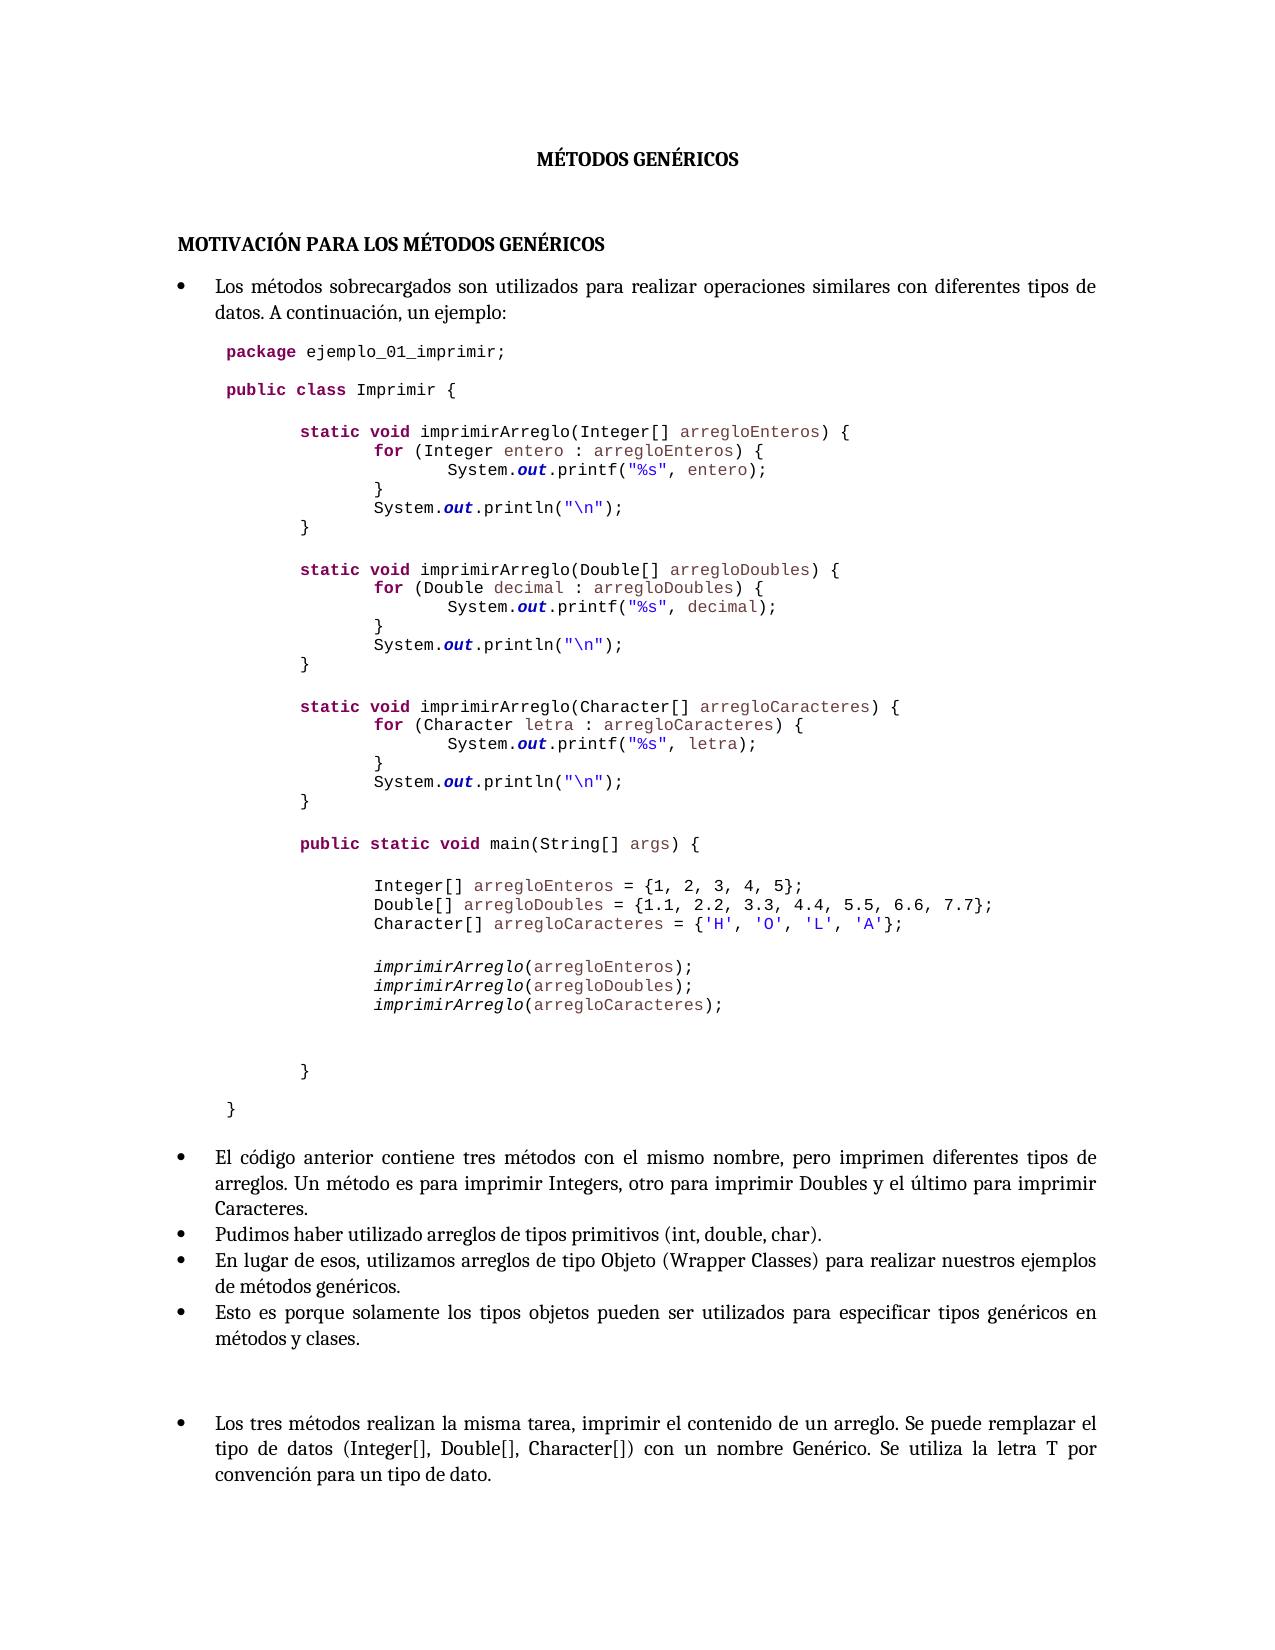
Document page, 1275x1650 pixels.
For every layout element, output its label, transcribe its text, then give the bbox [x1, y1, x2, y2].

table_header package ejemplo_01_imprimir; public class Imprimir { static void imprimirArreglo(Integer[] arregloEnteros) { for (Integer entero : arregloEnteros) { System.out.printf("%s", entero); } System.out.println("\n"); } static void imprimirArreglo(Double[] arregloDoubles) { for (Double decimal : arregloDoubles) { System.out.printf("%s", decimal); } System.out.println("\n"); } static void imprimirArreglo(Character[] arregloCaracteres) { for (Character letra : arregloCaracteres) { System.out.printf("%s", letra); } System.out.println("\n"); } public static void main(String[] args) { Integer[] arregloEnteros = {1, 2, 3, 4, 5}; Double[] arregloDoubles = {1.1, 2.2, 3.3, 4.4, 5.5, 6.6, 7.7}; Character[] arregloCaracteres = {'H', 'O', 'L', 'A'}; imprimirArreglo(arregloEnteros); imprimirArreglo(arregloDoubles); imprimirArreglo(arregloCaracteres); } } [215, 344, 1098, 1119]
list Pudimos haber utilizado arreglos de tipos primitivos (int, double, char). [177, 1223, 1098, 1247]
list Los métodos sobrecargados son utilizados para realizar operaciones similares con diferentes tipos de datos. A continuación, un ejemplo: [177, 275, 1098, 325]
text MOTIVACIÓN PARA LOS MÉTODOS GENÉRICOS [177, 233, 1098, 257]
list Esto es porque solamente los tipos objetos pueden ser utilizados para especificar tipos genéricos en métodos y clases. [177, 1300, 1098, 1350]
text MÉTODOS GENÉRICOS [177, 148, 1098, 172]
list Los tres métodos realizan la misma tarea, imprimir el contenido de un arreglo. Se puede remplazar el tipo de datos (Integer[], Double[], Character[]) con un nombre Genérico. Se utiliza la letra T por convención para un tipo de dato. [177, 1411, 1098, 1487]
list En lugar de esos, utilizamos arreglos de tipo Objeto (Wrapper Classes) para realizar nuestros ejemplos de métodos genéricos. [177, 1249, 1098, 1298]
list El código anterior contiene tres métodos con el mismo nombre, pero imprimen diferentes tipos de arreglos. Un método es para imprimir Integers, otro para imprimir Doubles y el último para imprimir Caracteres. [177, 1145, 1098, 1221]
